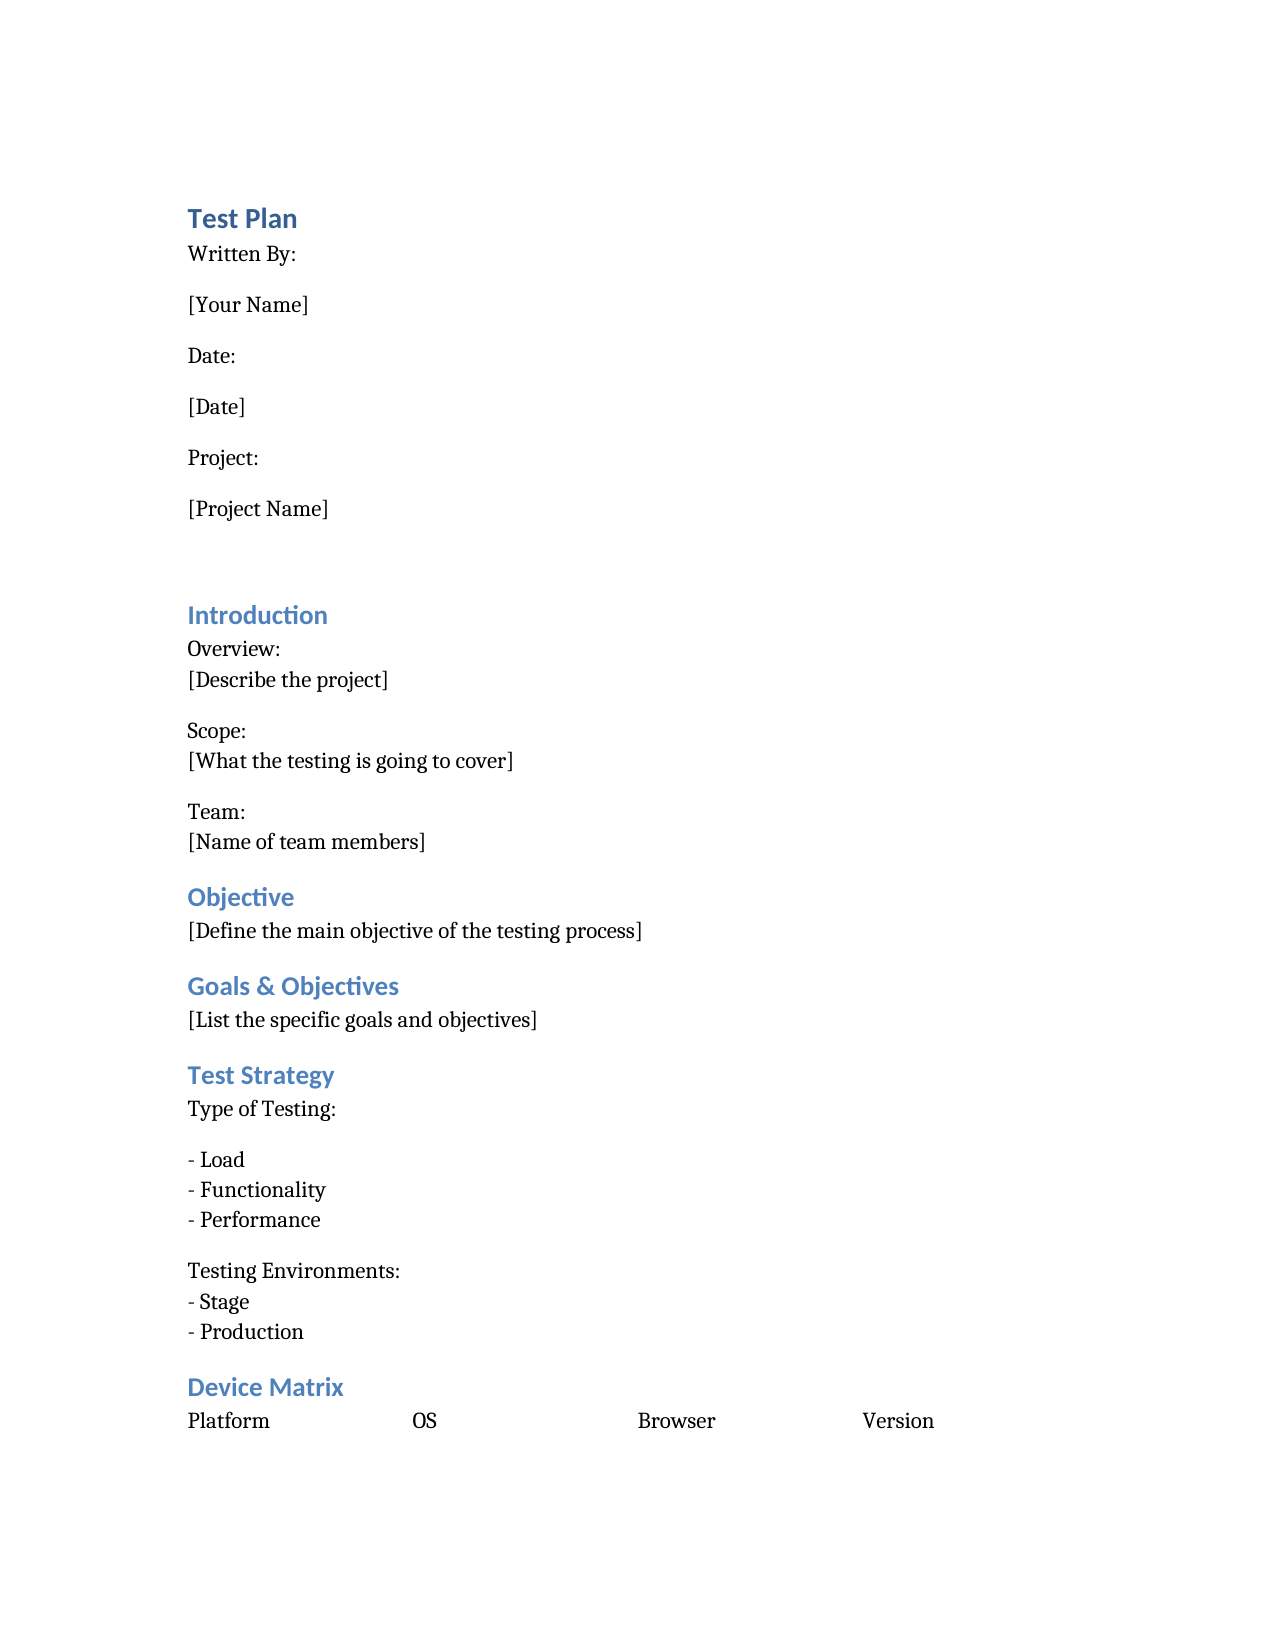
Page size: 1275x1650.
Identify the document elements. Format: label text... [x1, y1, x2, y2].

text Scope: [What the testing is going to cover] [187, 717, 1087, 774]
text Type of Testing: [187, 1096, 1087, 1122]
table_header Version [851, 1408, 1076, 1459]
text [Date] [187, 394, 1087, 420]
text Written By: [187, 241, 1087, 267]
text [Project Name] [187, 496, 1087, 522]
subtitle Device Matrix [187, 1370, 1087, 1403]
text Team: [Name of team members] [187, 799, 1087, 855]
text [Define the main objective of the testing process] [187, 918, 1087, 944]
table_header Platform [176, 1408, 401, 1459]
table_header Browser [626, 1408, 851, 1459]
subtitle Objective [187, 880, 1087, 913]
subtitle Test Strategy [187, 1058, 1087, 1091]
subtitle Goals & Objectives [187, 969, 1087, 1002]
text [List the specific goals and objectives] [187, 1007, 1087, 1033]
text Project: [187, 445, 1087, 471]
text - Load - Functionality - Performance [187, 1147, 1087, 1233]
table_header OS [401, 1408, 626, 1459]
text Date: [187, 343, 1087, 369]
text Testing Environments: - Stage - Production [187, 1258, 1087, 1345]
text Overview: [Describe the project] [187, 636, 1087, 693]
subtitle Introduction [187, 598, 1087, 631]
subtitle Test Plan [187, 200, 1087, 236]
text [Your Name] [187, 292, 1087, 318]
